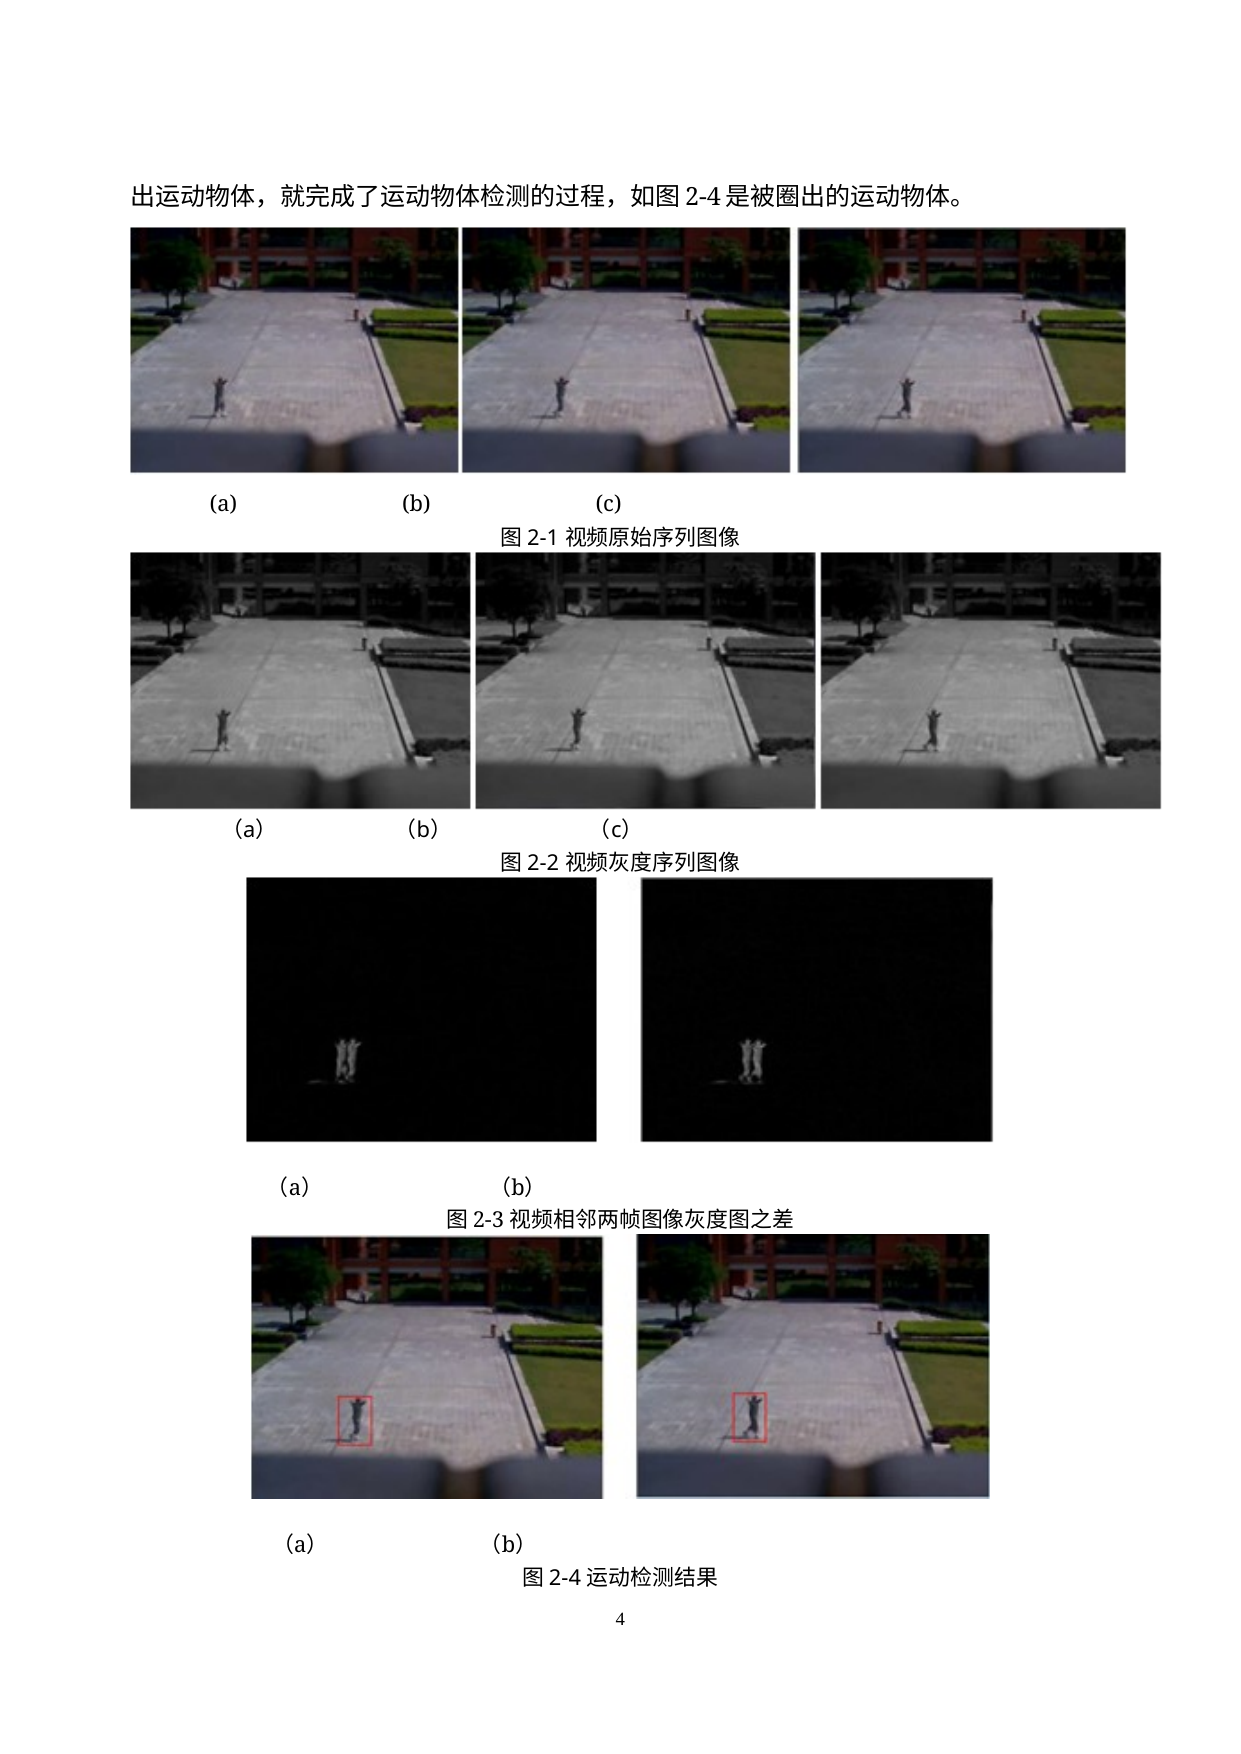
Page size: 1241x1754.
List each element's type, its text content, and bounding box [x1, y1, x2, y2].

text （a） （b） [130, 1527, 1110, 1559]
text （a） （b） （c） [130, 812, 1110, 844]
picture [129, 227, 1128, 475]
picture [245, 877, 995, 1144]
text 图2-2 视频灰度序列图像 [130, 844, 1110, 877]
text 图2-1 视频原始序列图像 [130, 519, 1110, 552]
text 图2-3 视频相邻两帧图像灰度图之差 [130, 1202, 1110, 1234]
picture [129, 552, 1163, 811]
text 图2-4 运动检测结果 [130, 1559, 1110, 1592]
picture [250, 1234, 990, 1499]
text (a) (b) (c) [130, 487, 1110, 519]
text （a） （b） [130, 1169, 1110, 1202]
